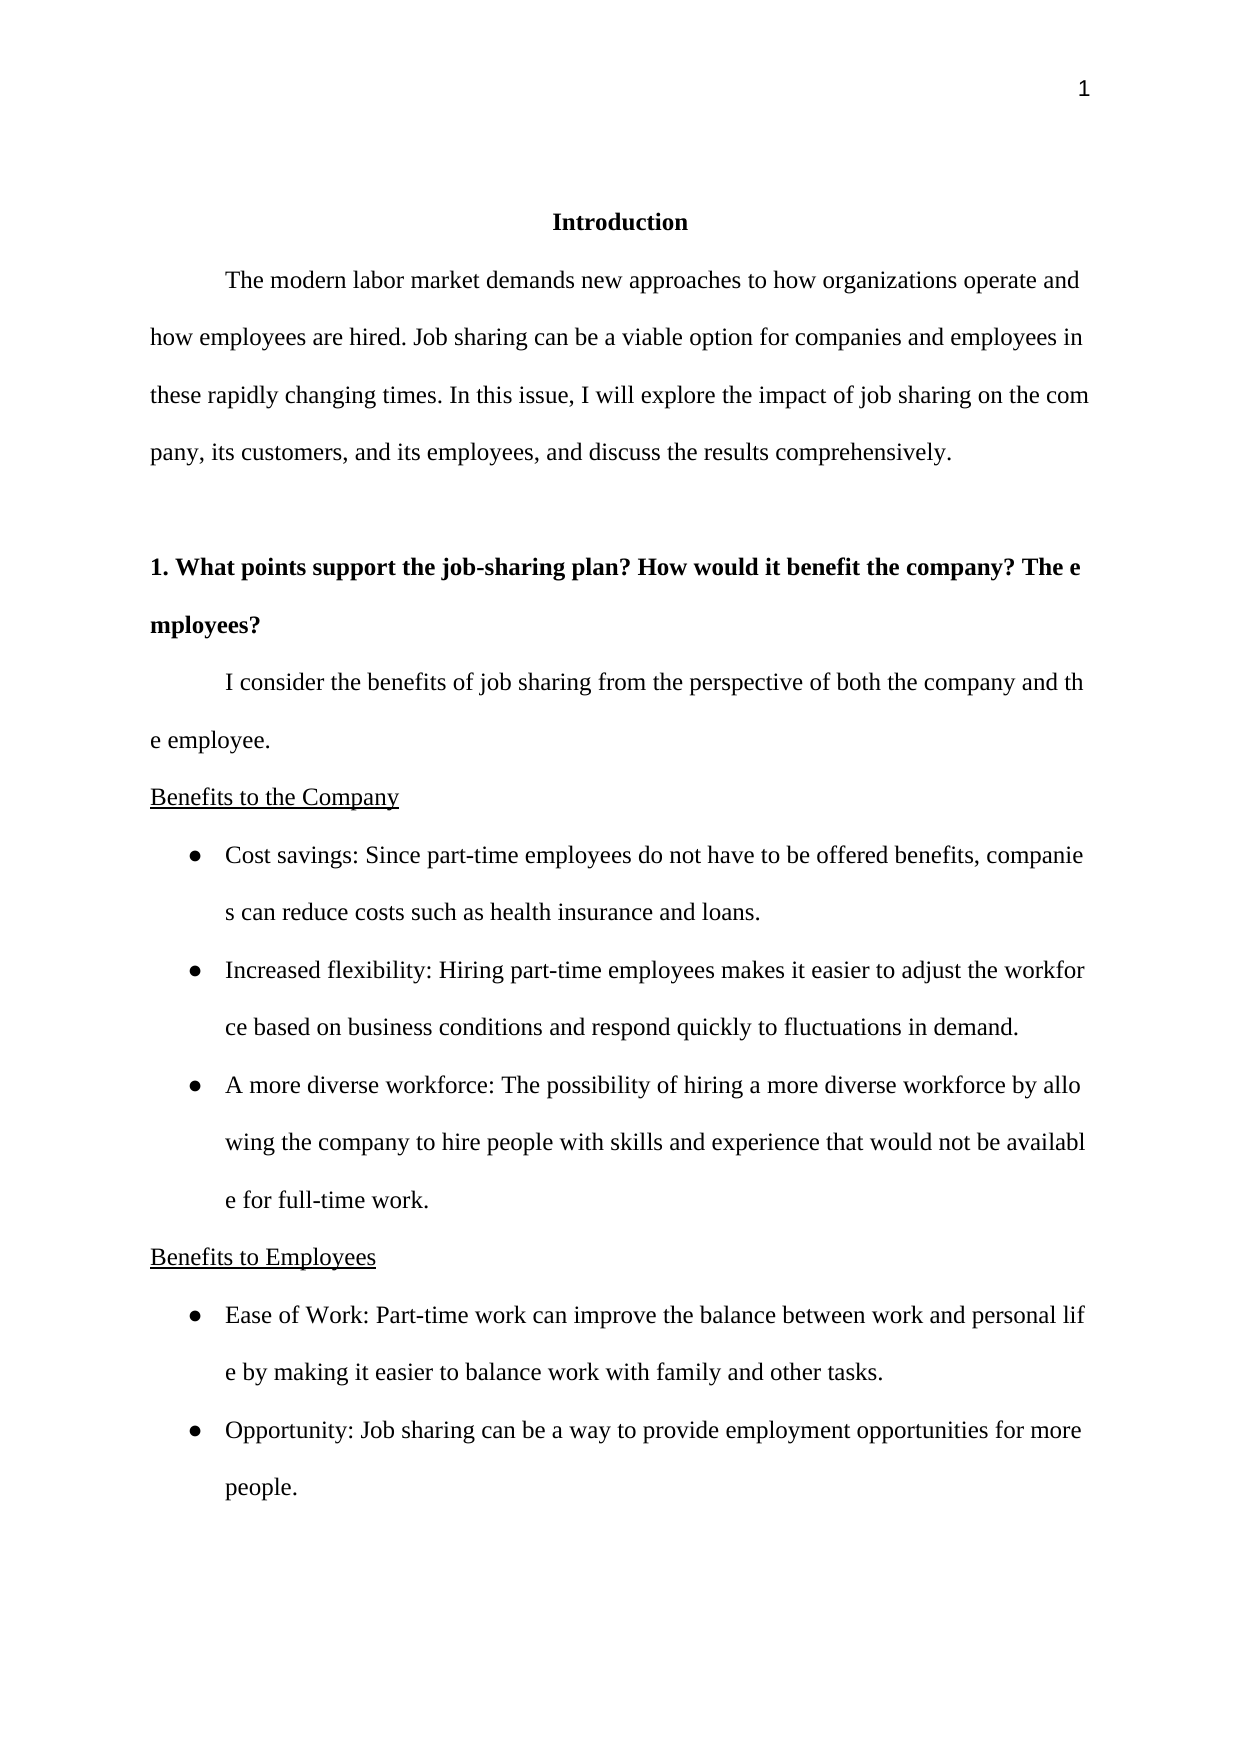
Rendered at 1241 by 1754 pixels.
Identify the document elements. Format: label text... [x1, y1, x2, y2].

text Benefits to the Company [150, 782, 1090, 811]
list Ease of Work: Part-time work can improve the balance between work and personal life by making it easier to balance work with family and other tasks. [187, 1300, 1090, 1386]
text 1. What points support the job-sharing plan? How would it benefit the company? The employees? [150, 552, 1090, 639]
list Cost savings: Since part-time employees do not have to be offered benefits, companies can reduce costs such as health insurance and loans. [187, 840, 1090, 926]
list Increased flexibility: Hiring part-time employees makes it easier to adjust the workforce based on business conditions and respond quickly to fluctuations in demand. [187, 955, 1090, 1041]
text I consider the benefits of job sharing from the perspective of both the company and the employee. [150, 667, 1090, 754]
text Introduction [150, 207, 1090, 236]
list Opportunity: Job sharing can be a way to provide employment opportunities for more people. [187, 1415, 1090, 1501]
text The modern labor market demands new approaches to how organizations operate and how employees are hired. Job sharing can be a viable option for companies and employees in these rapidly changing times. In this issue, I will explore the impact of job sharing on the company, its customers, and its employees, and discuss the results comprehensively. [150, 265, 1090, 466]
list A more diverse workforce: The possibility of hiring a more diverse workforce by allowing the company to hire people with skills and experience that would not be available for full-time work. [187, 1070, 1090, 1214]
text Benefits to Employees [150, 1242, 1090, 1271]
